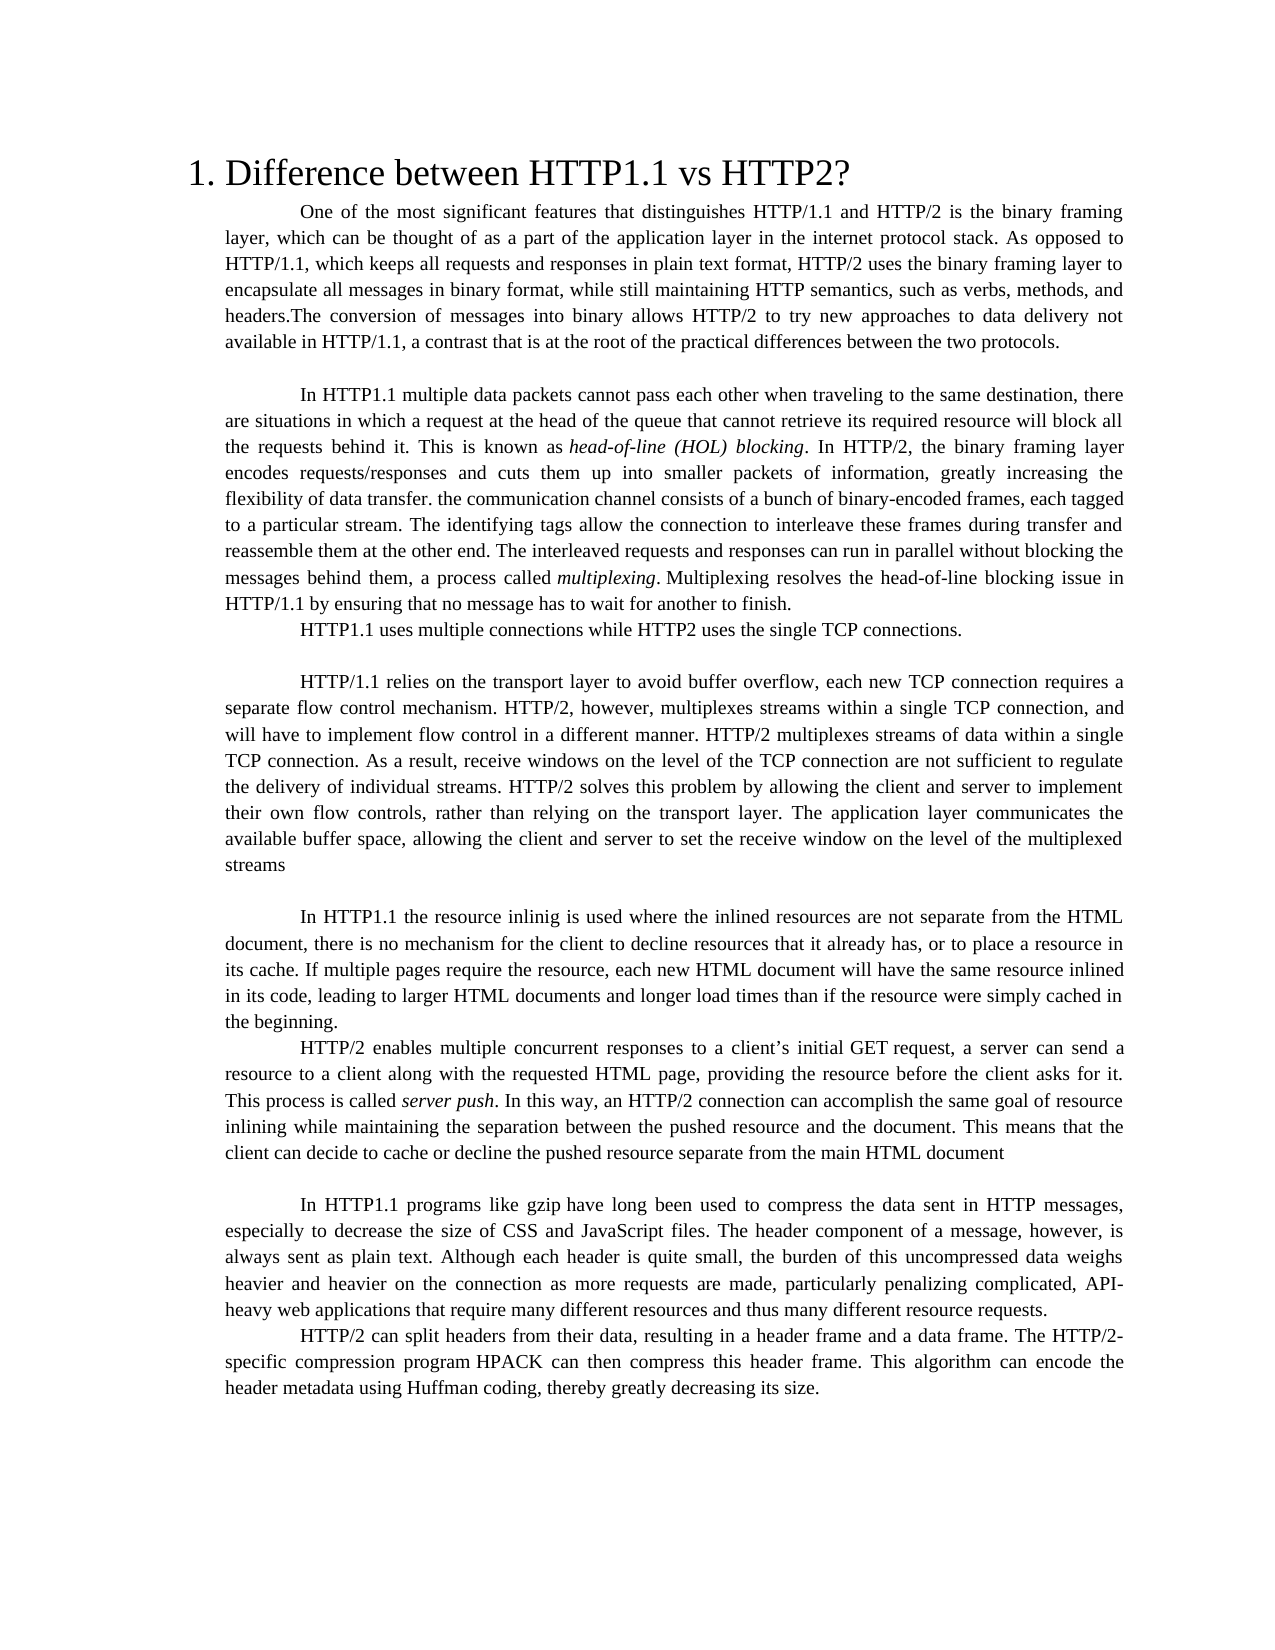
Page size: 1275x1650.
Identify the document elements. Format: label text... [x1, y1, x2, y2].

list In HTTP1.1 multiple data packets cannot pass each other when traveling to the same destination, there are situations in which a request at the head of the queue that cannot retrieve its required resource will block all the requests behind it. This is known as head-of-line (HOL) blocking. In HTTP/2, the binary framing layer encodes requests/responses and cuts them up into smaller packets of information, greatly increasing the flexibility of data transfer. the communication channel consists of a bunch of binary-encoded frames, each tagged to a particular stream. The identifying tags allow the connection to interleave these frames during transfer and reassemble them at the other end. The interleaved requests and responses can run in parallel without blocking the messages behind them, a process called multiplexing. Multiplexing resolves the head-of-line blocking issue in HTTP/1.1 by ensuring that no message has to wait for another to finish. [225, 383, 1125, 614]
list Difference between HTTP1.1 vs HTTP2? [187, 150, 1125, 193]
list HTTP/2 can split headers from their data, resulting in a header frame and a data frame. The HTTP/2-specific compression program HPACK can then compress this header frame. This algorithm can encode the header metadata using Huffman coding, thereby greatly decreasing its size. [225, 1324, 1125, 1399]
list In HTTP1.1 programs like gzip have long been used to compress the data sent in HTTP messages, especially to decrease the size of CSS and JavaScript files. The header component of a message, however, is always sent as plain text. Although each header is quite small, the burden of this uncompressed data weighs heavier and heavier on the connection as more requests are made, particularly penalizing complicated, API-heavy web applications that require many different resources and thus many different resource requests. [225, 1193, 1125, 1321]
list HTTP1.1 uses multiple connections while HTTP2 uses the single TCP connections. [225, 618, 1125, 641]
list One of the most significant features that distinguishes HTTP/1.1 and HTTP/2 is the binary framing layer, which can be thought of as a part of the application layer in the internet protocol stack. As opposed to HTTP/1.1, which keeps all requests and responses in plain text format, HTTP/2 uses the binary framing layer to encapsulate all messages in binary format, while still maintaining HTTP semantics, such as verbs, methods, and headers.The conversion of messages into binary allows HTTP/2 to try new approaches to data delivery not available in HTTP/1.1, a contrast that is at the root of the practical differences between the two protocols. [225, 199, 1125, 353]
list HTTP/2 enables multiple concurrent responses to a client’s initial GET request, a server can send a resource to a client along with the requested HTML page, providing the resource before the client asks for it. This process is called server push. In this way, an HTTP/2 connection can accomplish the same goal of resource inlining while maintaining the separation between the pushed resource and the document. This means that the client can decide to cache or decline the pushed resource separate from the main HTML document [225, 1036, 1125, 1164]
list In HTTP1.1 the resource inlinig is used where the inlined resources are not separate from the HTML document, there is no mechanism for the client to decline resources that it already has, or to place a resource in its cache. If multiple pages require the resource, each new HTML document will have the same resource inlined in its code, leading to larger HTML documents and longer load times than if the resource were simply cached in the beginning. [225, 906, 1125, 1033]
list HTTP/1.1 relies on the transport layer to avoid buffer overflow, each new TCP connection requires a separate flow control mechanism. HTTP/2, however, multiplexes streams within a single TCP connection, and will have to implement flow control in a different manner. HTTP/2 multiplexes streams of data within a single TCP connection. As a result, receive windows on the level of the TCP connection are not sufficient to regulate the delivery of individual streams. HTTP/2 solves this problem by allowing the client and server to implement their own flow controls, rather than relying on the transport layer. The application layer communicates the available buffer space, allowing the client and server to set the receive window on the level of the multiplexed streams [225, 670, 1125, 876]
